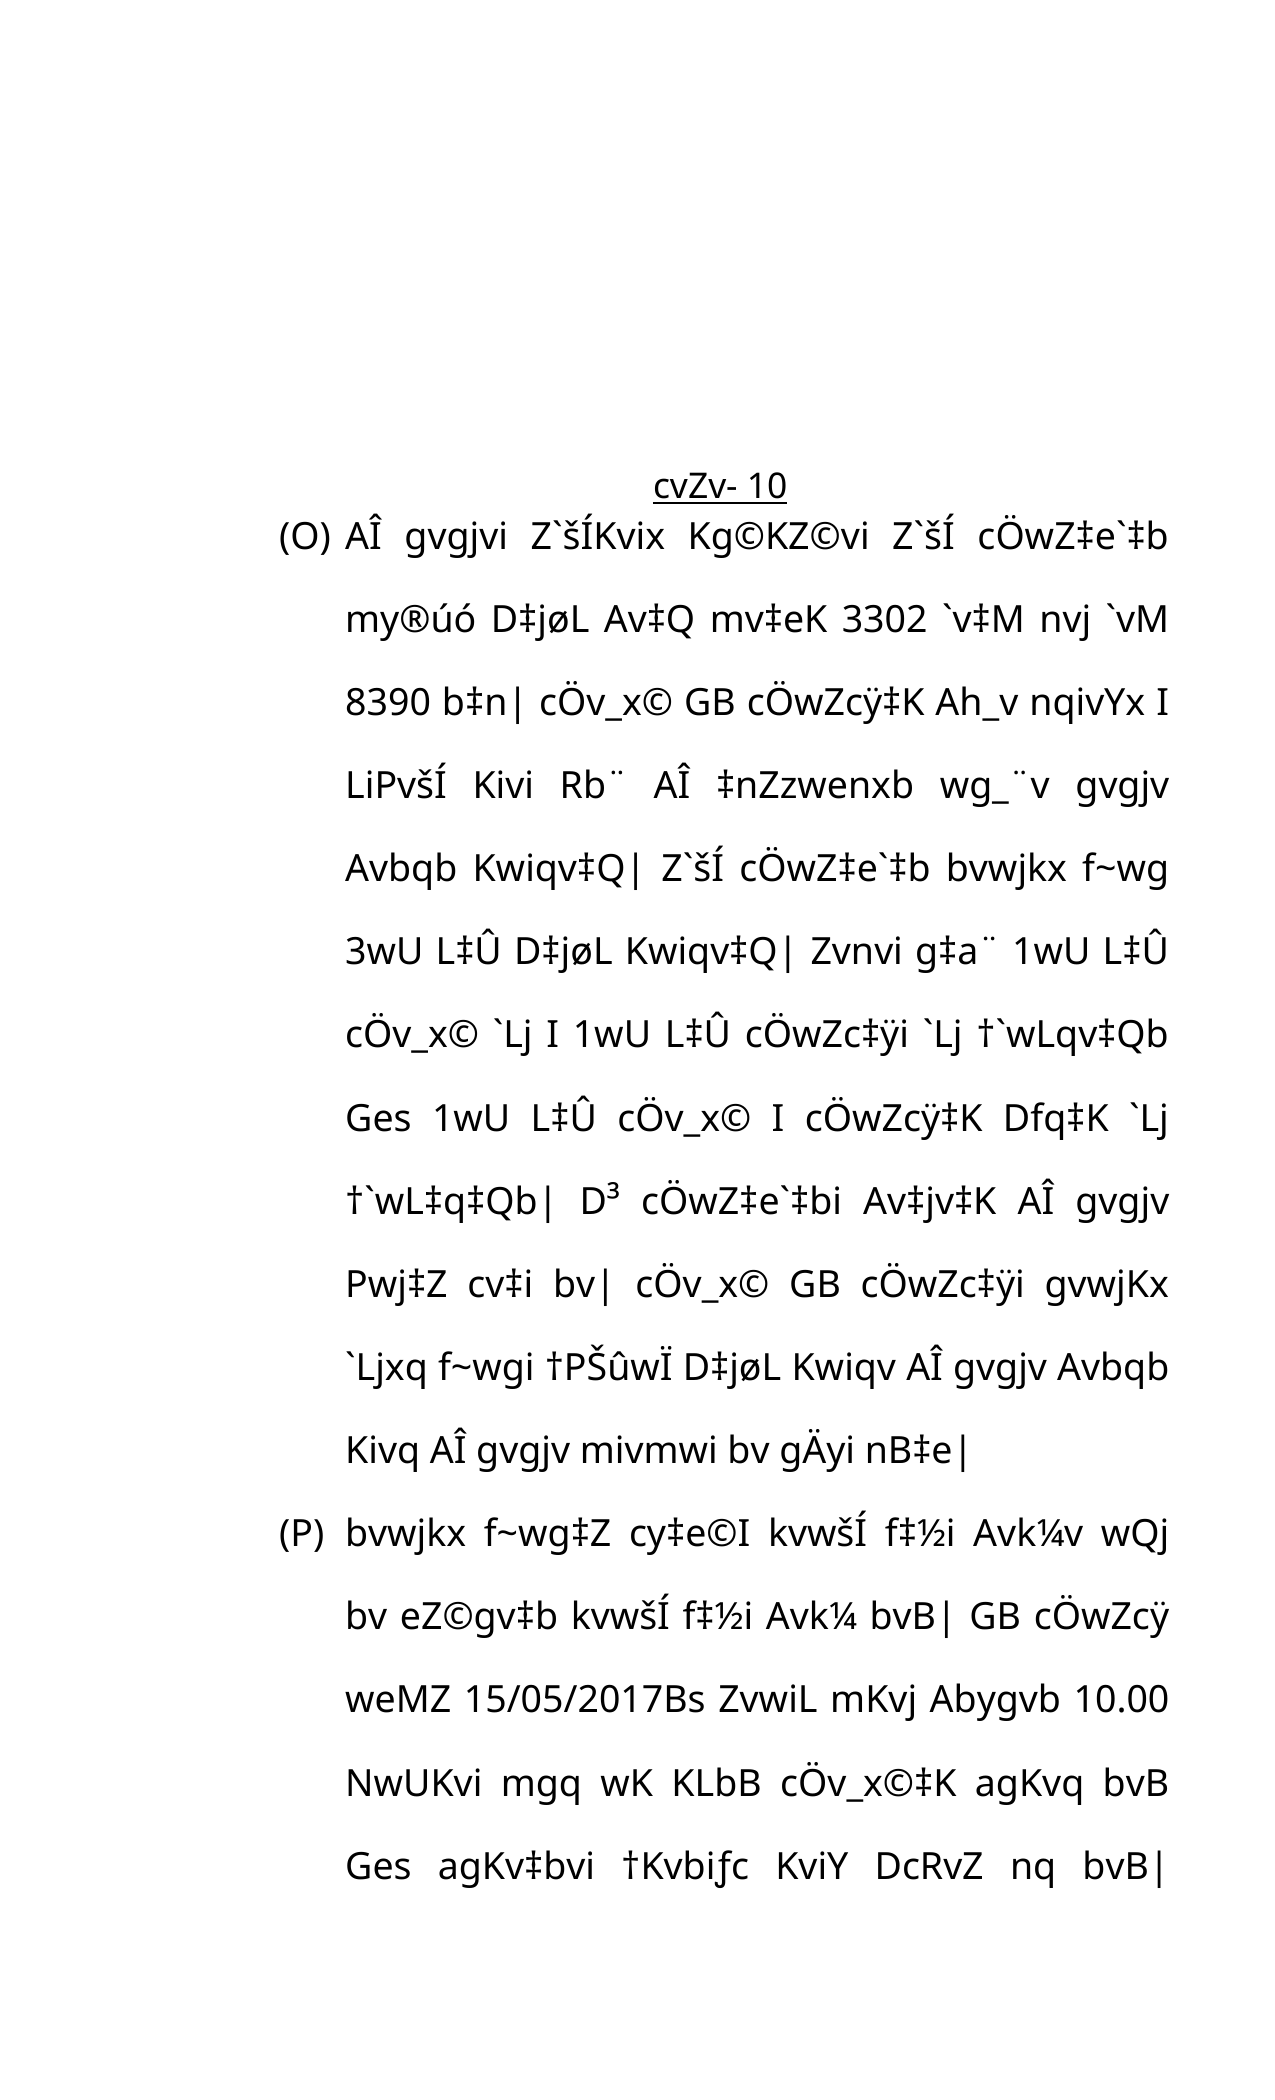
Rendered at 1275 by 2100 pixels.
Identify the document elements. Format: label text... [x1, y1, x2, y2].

list AÎ gvgjvi Z`šÍKvix Kg©KZ©vi Z`šÍ cÖwZ‡e`‡b my®úó D‡jøL Av‡Q mv‡eK 3302 `v‡M nvj `vM 8390 b‡n| cÖv_x© GB cÖwZcÿ‡K Ah_v nqivYx I LiPvšÍ Kivi Rb¨ AÎ ‡nZzwenxb wg_¨v gvgjv Avbqb Kwiqv‡Q| Z`šÍ cÖwZ‡e`‡b bvwjkx f~wg 3wU L‡Û D‡jøL Kwiqv‡Q| Zvnvi g‡a¨ 1wU L‡Û cÖv_x© `Lj I 1wU L‡Û cÖwZc‡ÿi `Lj †`wLqv‡Qb Ges 1wU L‡Û cÖv_x© I cÖwZcÿ‡K Dfq‡K `Lj †`wL‡q‡Qb| D³ cÖwZ‡e`‡bi Av‡jv‡K AÎ gvgjv Pwj‡Z cv‡i bv| cÖv_x© GB cÖwZc‡ÿi gvwjKx `Ljxq f~wgi †PŠûwÏ D‡jøL Kwiqv AÎ gvgjv Avbqb Kivq AÎ gvgjv mivmwi bv gÄyi nB‡e| [279, 509, 1170, 1474]
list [279, 1507, 1170, 1890]
